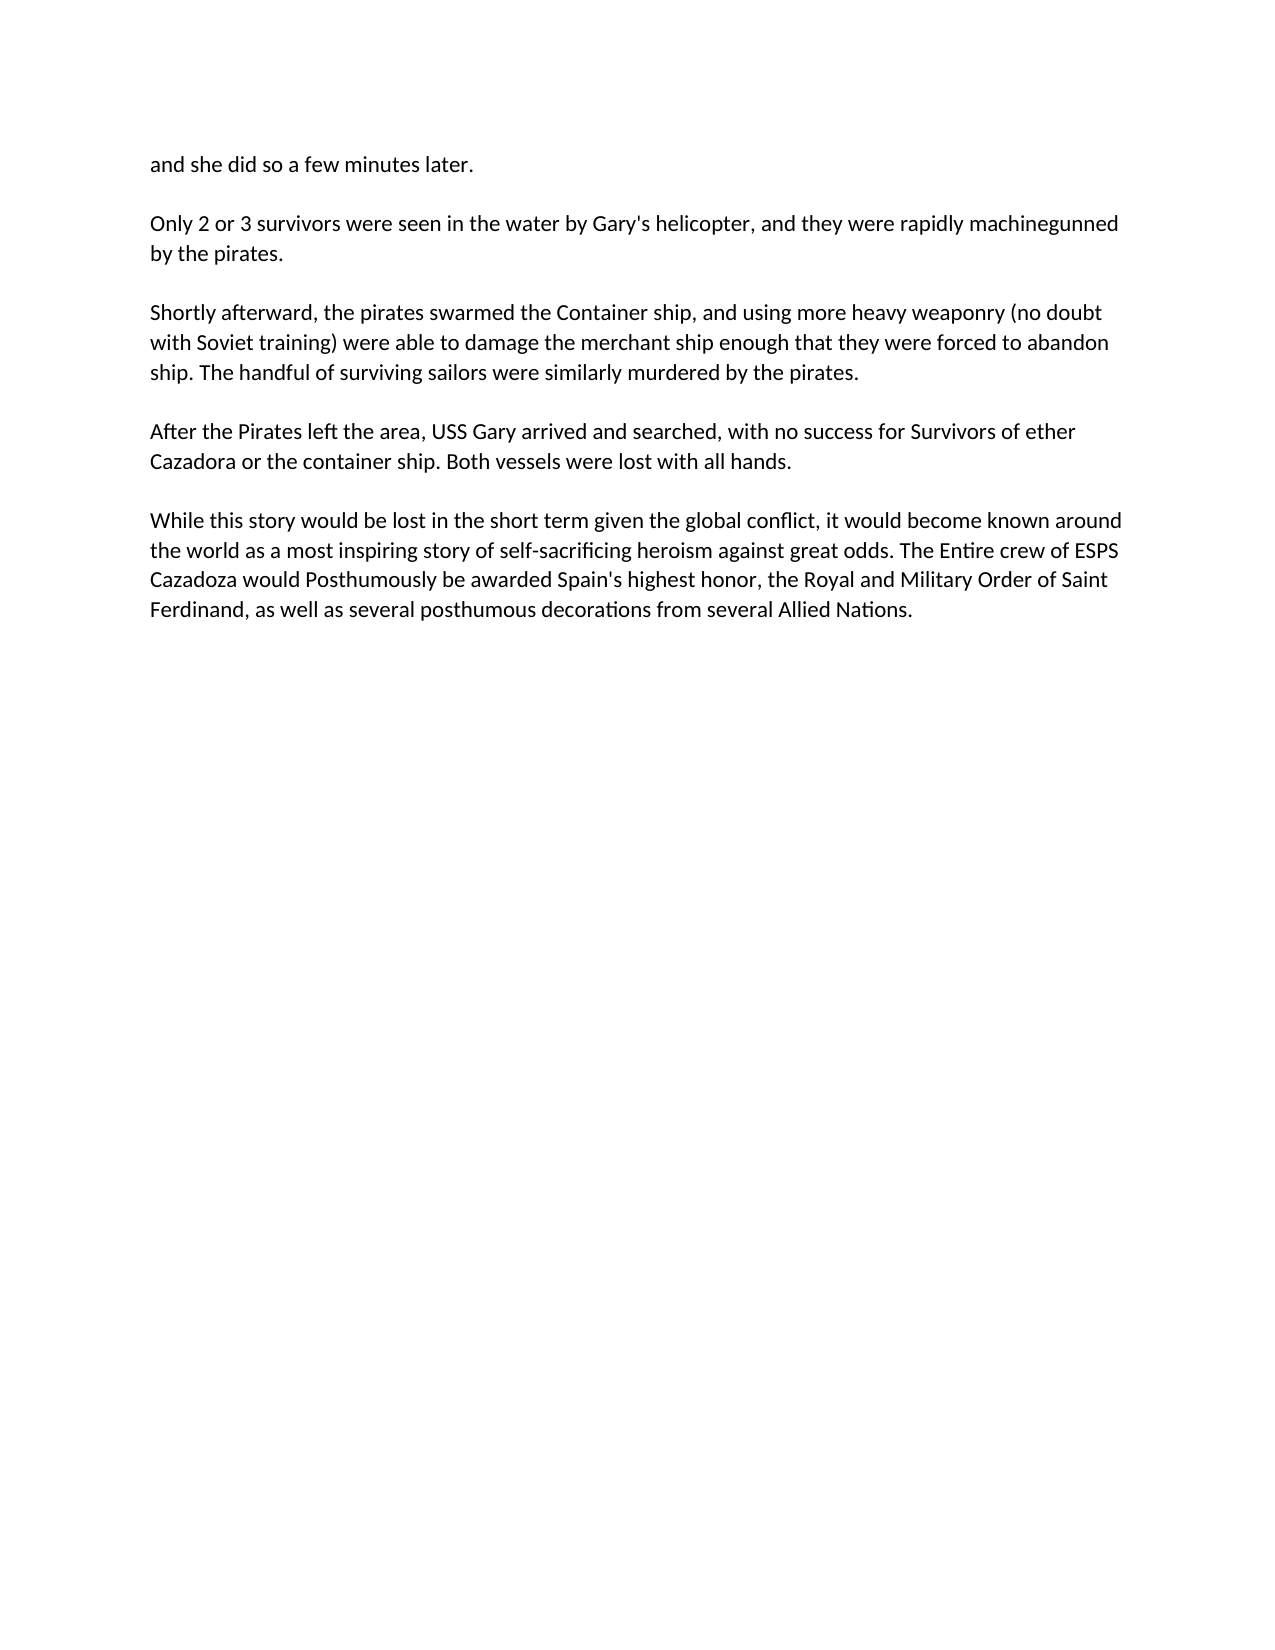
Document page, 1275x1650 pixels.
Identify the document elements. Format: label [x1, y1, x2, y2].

text [150, 150, 1125, 623]
